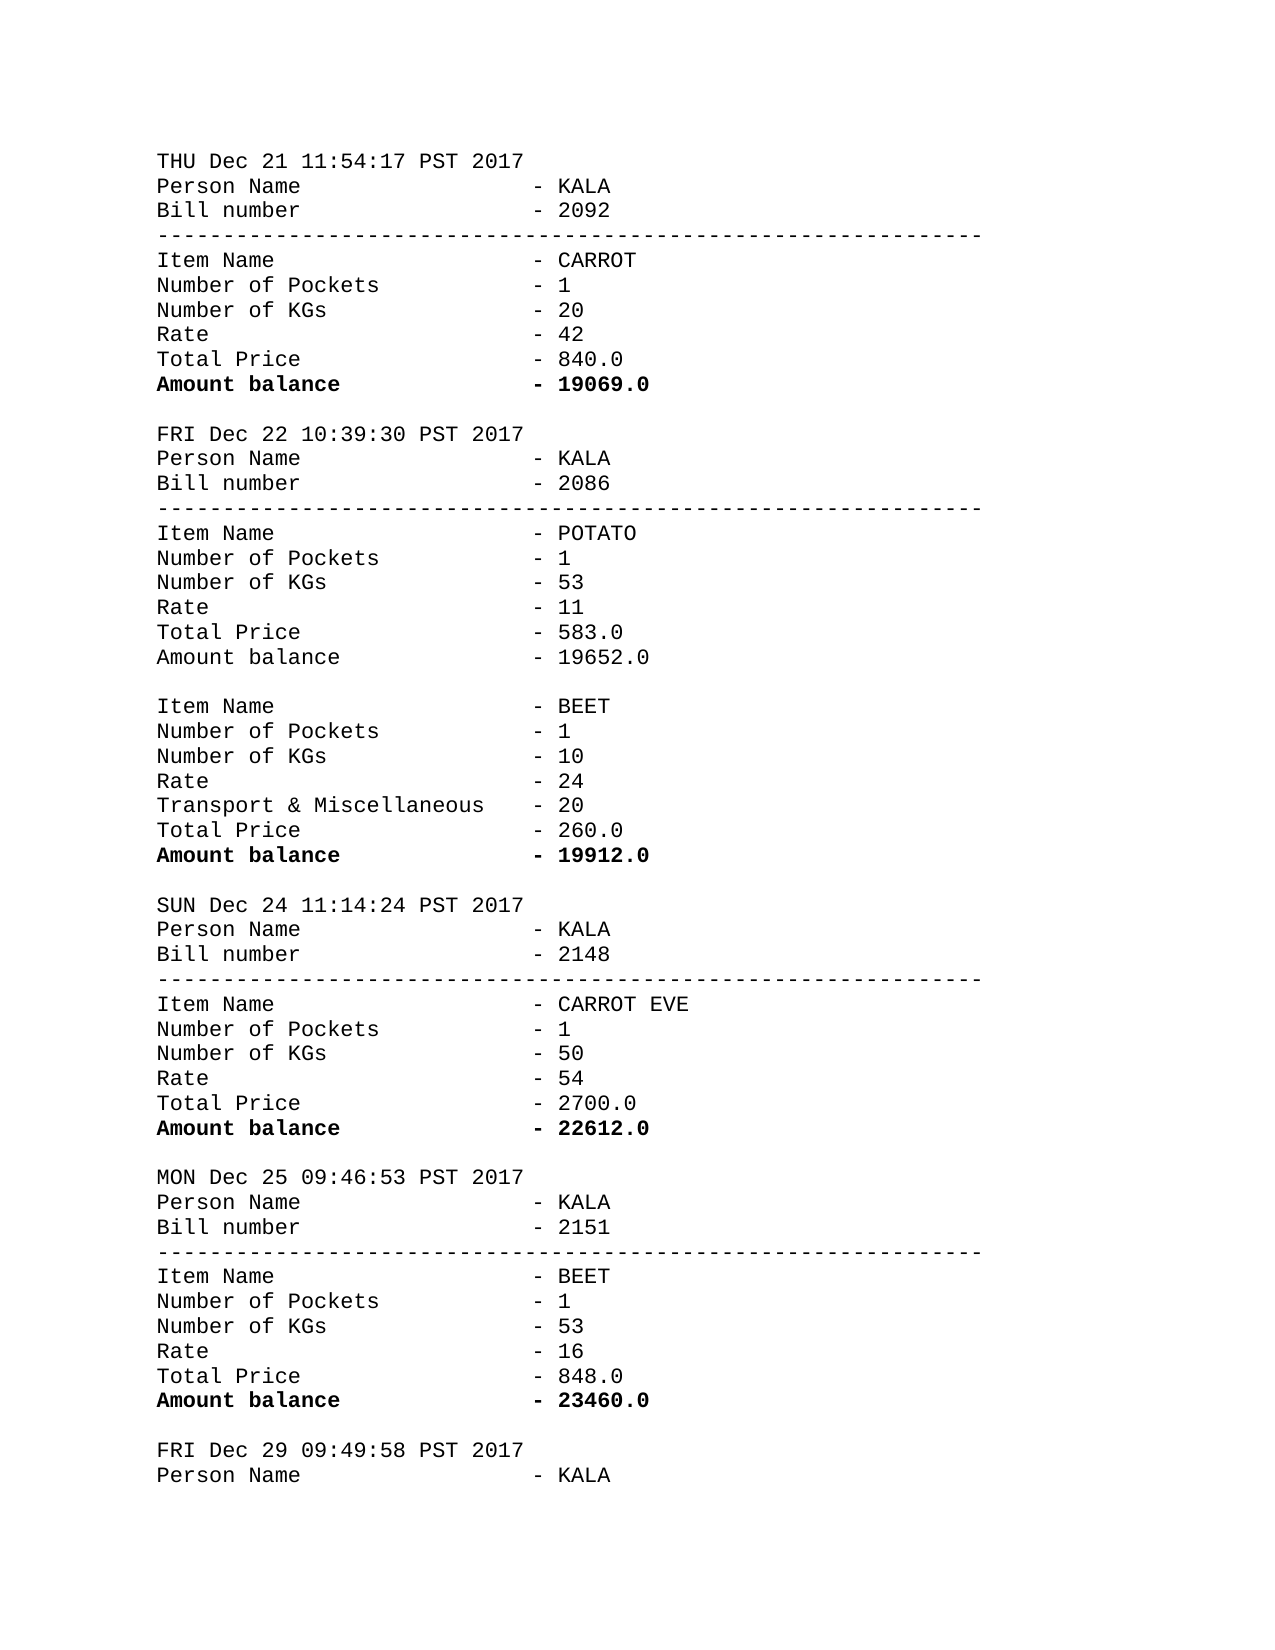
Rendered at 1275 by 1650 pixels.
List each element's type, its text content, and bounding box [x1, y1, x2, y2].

text Rate - 54 [156, 1067, 1118, 1092]
text Total Price - 2700.0 [156, 1092, 1118, 1117]
text SUN Dec 24 11:14:24 PST 2017 [156, 894, 1118, 918]
text Bill number - 2148 [156, 943, 1118, 968]
text Item Name - CARROT [156, 249, 1118, 274]
text THU Dec 21 11:54:17 PST 2017 [156, 150, 1118, 175]
text --------------------------------------------------------------- [156, 224, 1118, 249]
text Amount balance - 23460.0 [156, 1389, 1118, 1414]
text Person Name - KALA [156, 1191, 1118, 1216]
text --------------------------------------------------------------- [156, 1241, 1118, 1266]
text Item Name - POTATO [156, 522, 1118, 547]
text Item Name - BEET [156, 695, 1118, 720]
text Amount balance - 22612.0 [156, 1117, 1118, 1142]
text Amount balance - 19912.0 [156, 844, 1118, 869]
text Bill number - 2092 [156, 199, 1118, 224]
text Item Name - CARROT EVE [156, 993, 1118, 1018]
text Rate - 24 [156, 770, 1118, 794]
text Number of Pockets - 1 [156, 274, 1118, 299]
text Person Name - KALA [156, 918, 1118, 943]
text FRI Dec 22 10:39:30 PST 2017 [156, 423, 1118, 447]
text Number of KGs - 53 [156, 571, 1118, 596]
text MON Dec 25 09:46:53 PST 2017 [156, 1166, 1118, 1191]
text Total Price - 260.0 [156, 819, 1118, 844]
text Total Price - 840.0 [156, 348, 1118, 373]
text Person Name - KALA [156, 1464, 1118, 1489]
text Number of KGs - 20 [156, 299, 1118, 323]
text Amount balance - 19069.0 [156, 373, 1118, 398]
text Amount balance - 19652.0 [156, 646, 1118, 671]
text Number of KGs - 53 [156, 1315, 1118, 1340]
text Rate - 11 [156, 596, 1118, 621]
text Rate - 42 [156, 323, 1118, 348]
text Person Name - KALA [156, 447, 1118, 472]
text Number of Pockets - 1 [156, 720, 1118, 745]
text FRI Dec 29 09:49:58 PST 2017 [156, 1439, 1118, 1464]
text Total Price - 848.0 [156, 1365, 1118, 1389]
text --------------------------------------------------------------- [156, 497, 1118, 522]
text Transport & Miscellaneous - 20 [156, 794, 1118, 819]
text --------------------------------------------------------------- [156, 968, 1118, 993]
text Number of Pockets - 1 [156, 1290, 1118, 1315]
text Person Name - KALA [156, 175, 1118, 199]
text Rate - 16 [156, 1340, 1118, 1365]
text Bill number - 2086 [156, 472, 1118, 497]
text Number of KGs - 10 [156, 745, 1118, 770]
text Bill number - 2151 [156, 1216, 1118, 1241]
text Item Name - BEET [156, 1266, 1118, 1290]
text Total Price - 583.0 [156, 621, 1118, 646]
text Number of KGs - 50 [156, 1042, 1118, 1067]
text Number of Pockets - 1 [156, 1018, 1118, 1042]
text Number of Pockets - 1 [156, 547, 1118, 571]
